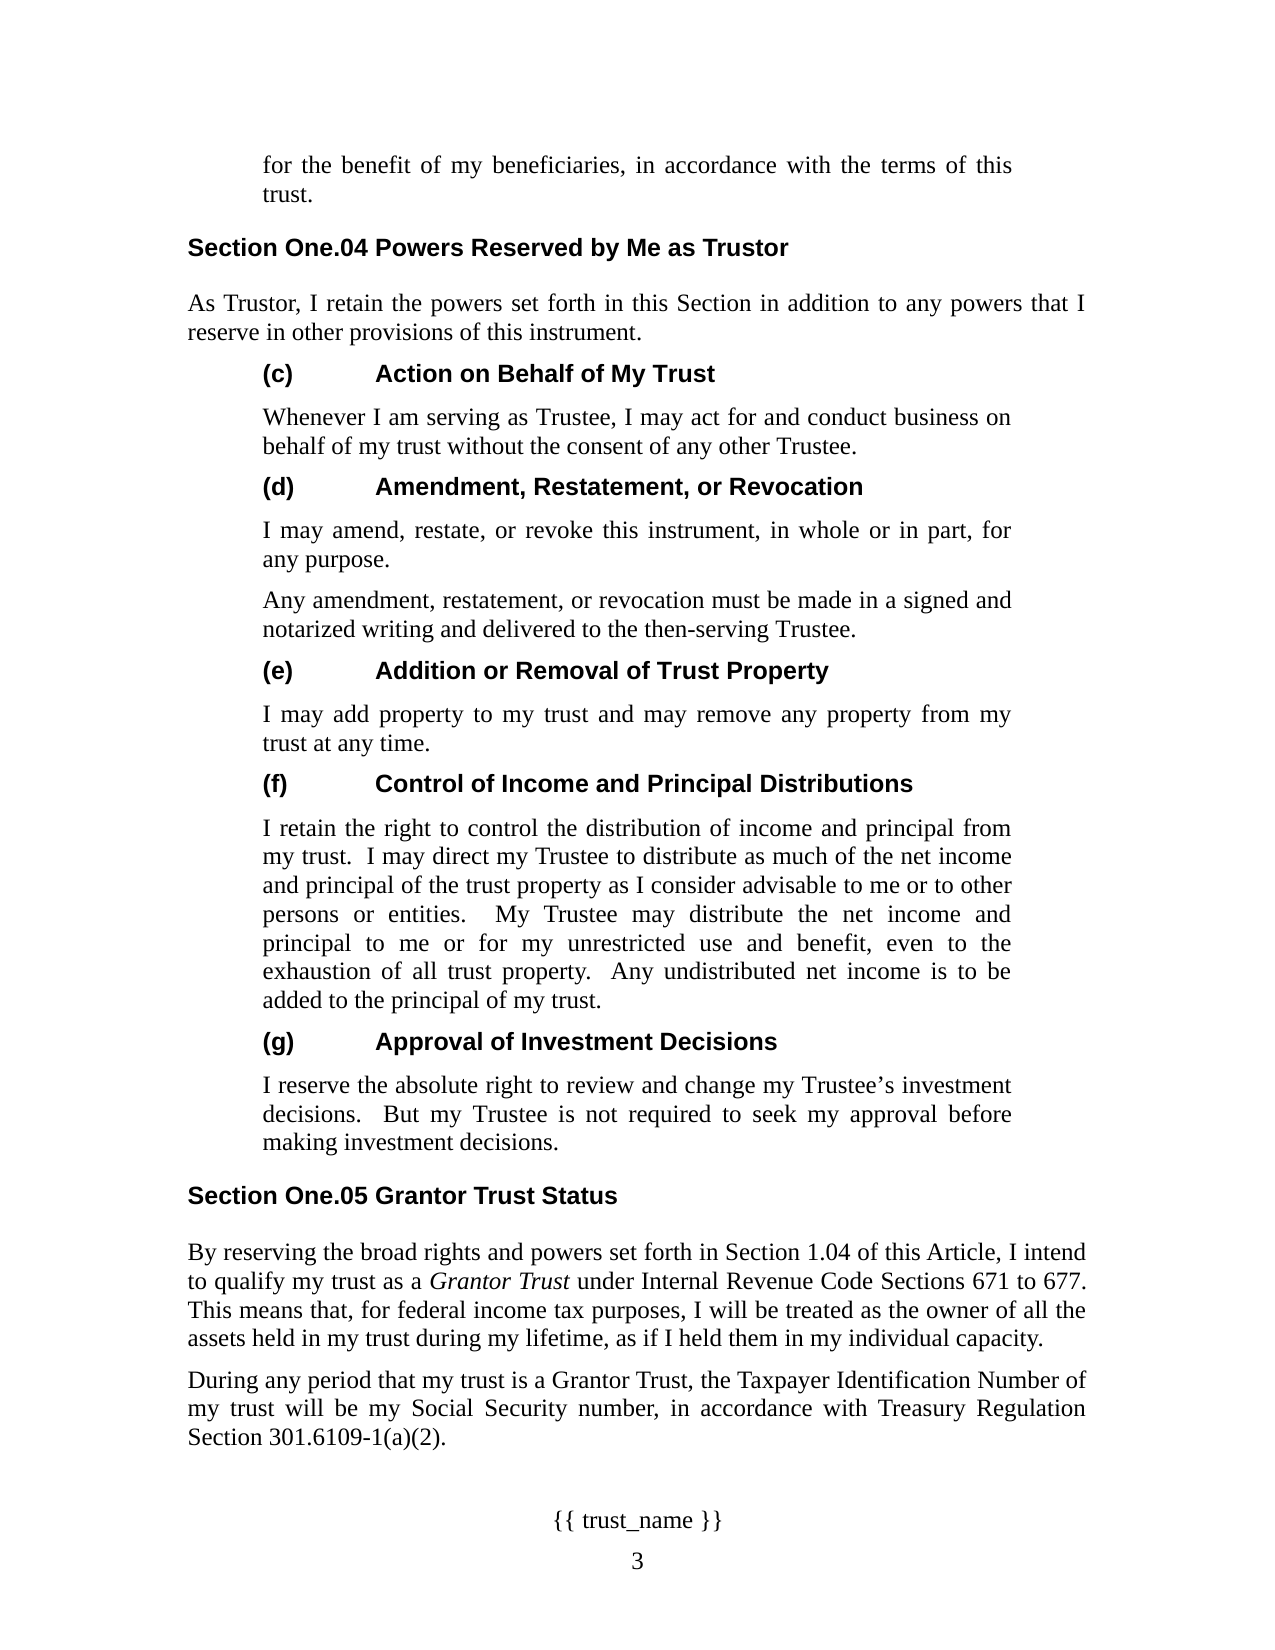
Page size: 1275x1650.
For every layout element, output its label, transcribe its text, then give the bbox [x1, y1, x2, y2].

text During any period that my trust is a Grantor Trust, the Taxpayer Identification Number of my trust will be my Social Security number, in accordance with Treasury Regulation Section 301.6109-1(a)(2). [187, 1365, 1087, 1451]
subtitle Action on Behalf of My Trust [262, 358, 1087, 387]
subtitle I reserve the absolute right to review and change my Trustee’s investment decisions. But my Trustee is not required to seek my approval before making investment decisions. [262, 1070, 1012, 1156]
subtitle Amendment, Restatement, or Revocation [262, 472, 1087, 501]
subtitle Addition or Removal of Trust Property [262, 656, 1087, 684]
text By reserving the broad rights and powers set forth in Section 1.04 of this Article, I intend to qualify my trust as a Grantor Trust under Internal Revenue Code Sections 671 to 677. This means that, for federal income tax purposes, I will be treated as the owner of all the assets held in my trust during my lifetime, as if I held them in my individual capacity. [187, 1237, 1087, 1352]
subtitle Approval of Investment Decisions [262, 1026, 1087, 1055]
subtitle Whenever I am serving as Trustee, I may act for and conduct business on behalf of my trust without the consent of any other Trustee. [262, 402, 1012, 459]
text Any amendment, restatement, or revocation must be made in a signed and notarized writing and delivered to the then-serving Trustee. [262, 586, 1012, 643]
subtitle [262, 150, 1012, 207]
subtitle Grantor Trust Status [187, 1181, 1087, 1210]
subtitle Control of Income and Principal Distributions [262, 769, 1087, 798]
text As Trustor, I retain the powers set forth in this Section in addition to any powers that I reserve in other provisions of this instrument. [187, 288, 1087, 346]
text I may add property to my trust and may remove any property from my trust at any time. [262, 699, 1012, 757]
text I retain the right to control the distribution of income and principal from my trust. I may direct my Trustee to distribute as much of the net income and principal of the trust property as I consider advisable to me or to other persons or entities. My Trustee may distribute the net income and principal to me or for my unrestricted use and benefit, even to the exhaustion of all trust property. Any undistributed net income is to be added to the principal of my trust. [262, 813, 1012, 1014]
subtitle Powers Reserved by Me as Trustor [187, 232, 1087, 261]
text I may amend, restate, or revoke this instrument, in whole or in part, for any purpose. [262, 516, 1012, 573]
